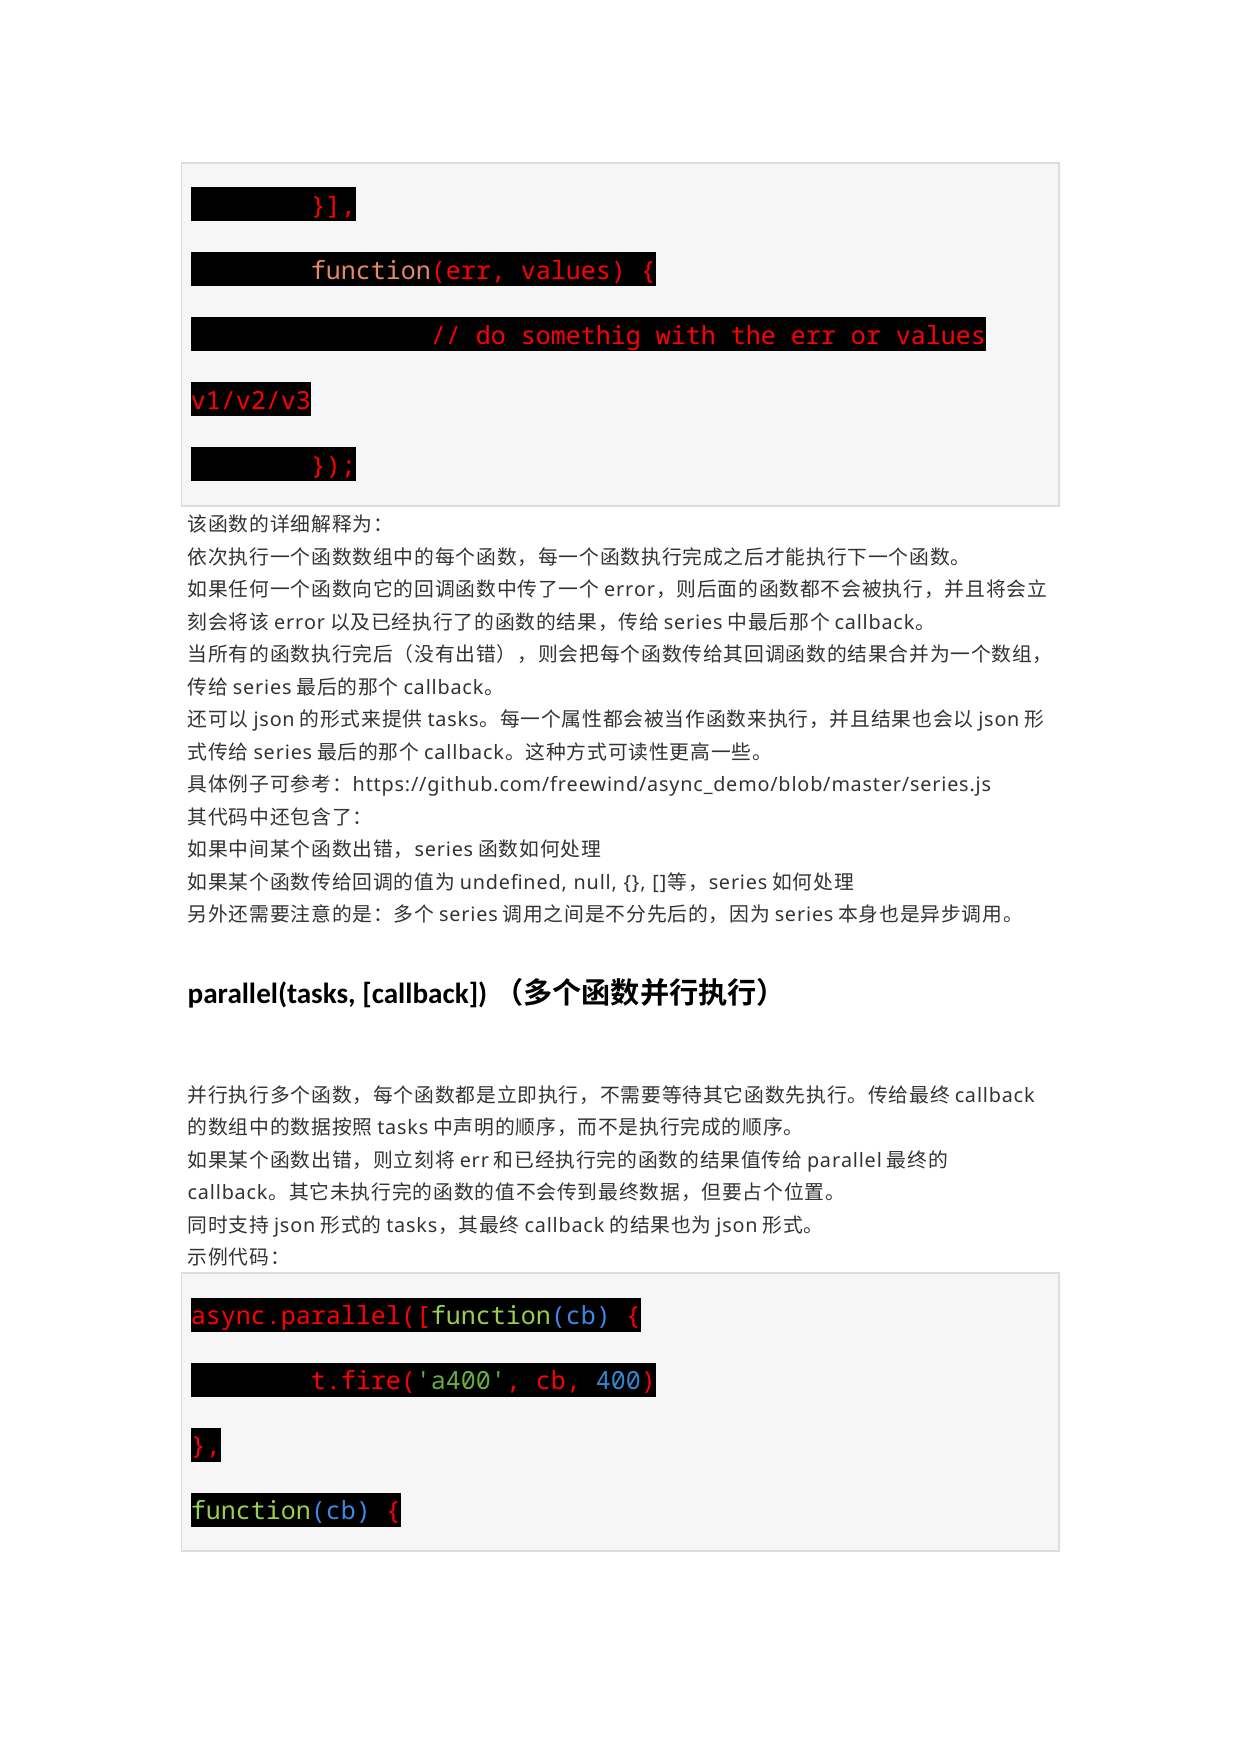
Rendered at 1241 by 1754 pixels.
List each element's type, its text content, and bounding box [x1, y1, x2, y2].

text function(cb) { [182, 1467, 1058, 1550]
text // do somethig with the err or values v1/v2/v3 [182, 292, 1058, 422]
text }, [182, 1402, 1058, 1467]
text async.parallel([function(cb) { [182, 1274, 1058, 1337]
text }); [182, 422, 1058, 505]
subtitle parallel(tasks, [callback]) （多个函数并行执行） [187, 958, 1053, 1023]
text 该函数的详细解释为： 依次执行一个函数数组中的每个函数，每一个函数执行完成之后才能执行下一个函数。 如果任何一个函数向它的回调函数中传了一个error，则后面的函数都不会被执行，并且将会立刻会将该error以及已经执行了的函数的结果，传给series中最后那个callback。 当所有的函数执行完后（没有出错），则会把每个函数传给其回调函数的结果合并为一个数组，传给series最后的那个callback。 还可以json的形式来提供tasks。每一个属性都会被当作函数来执行，并且结果也会以json形式传给series最后的那个callback。这种方式可读性更高一些。 具体例子可参考：https://github.com/freewind/async_demo/blob/master/series.js 其代码中还包含了： 如果中间某个函数出错，series函数如何处理 如果某个函数传给回调的值为undefined, null, {}, []等，series如何处理 另外还需要注意的是：多个series调用之间是不分先后的，因为series本身也是异步调用。 [187, 507, 1053, 929]
text function(err, values) { [182, 227, 1058, 292]
text }], [182, 164, 1058, 227]
text 并行执行多个函数，每个函数都是立即执行，不需要等待其它函数先执行。传给最终callback的数组中的数据按照tasks中声明的顺序，而不是执行完成的顺序。 如果某个函数出错，则立刻将err和已经执行完的函数的结果值传给parallel最终的callback。其它未执行完的函数的值不会传到最终数据，但要占个位置。 同时支持json形式的tasks，其最终callback的结果也为json形式。 示例代码： [187, 1077, 1053, 1272]
text t.fire('a400', cb, 400) [182, 1337, 1058, 1402]
